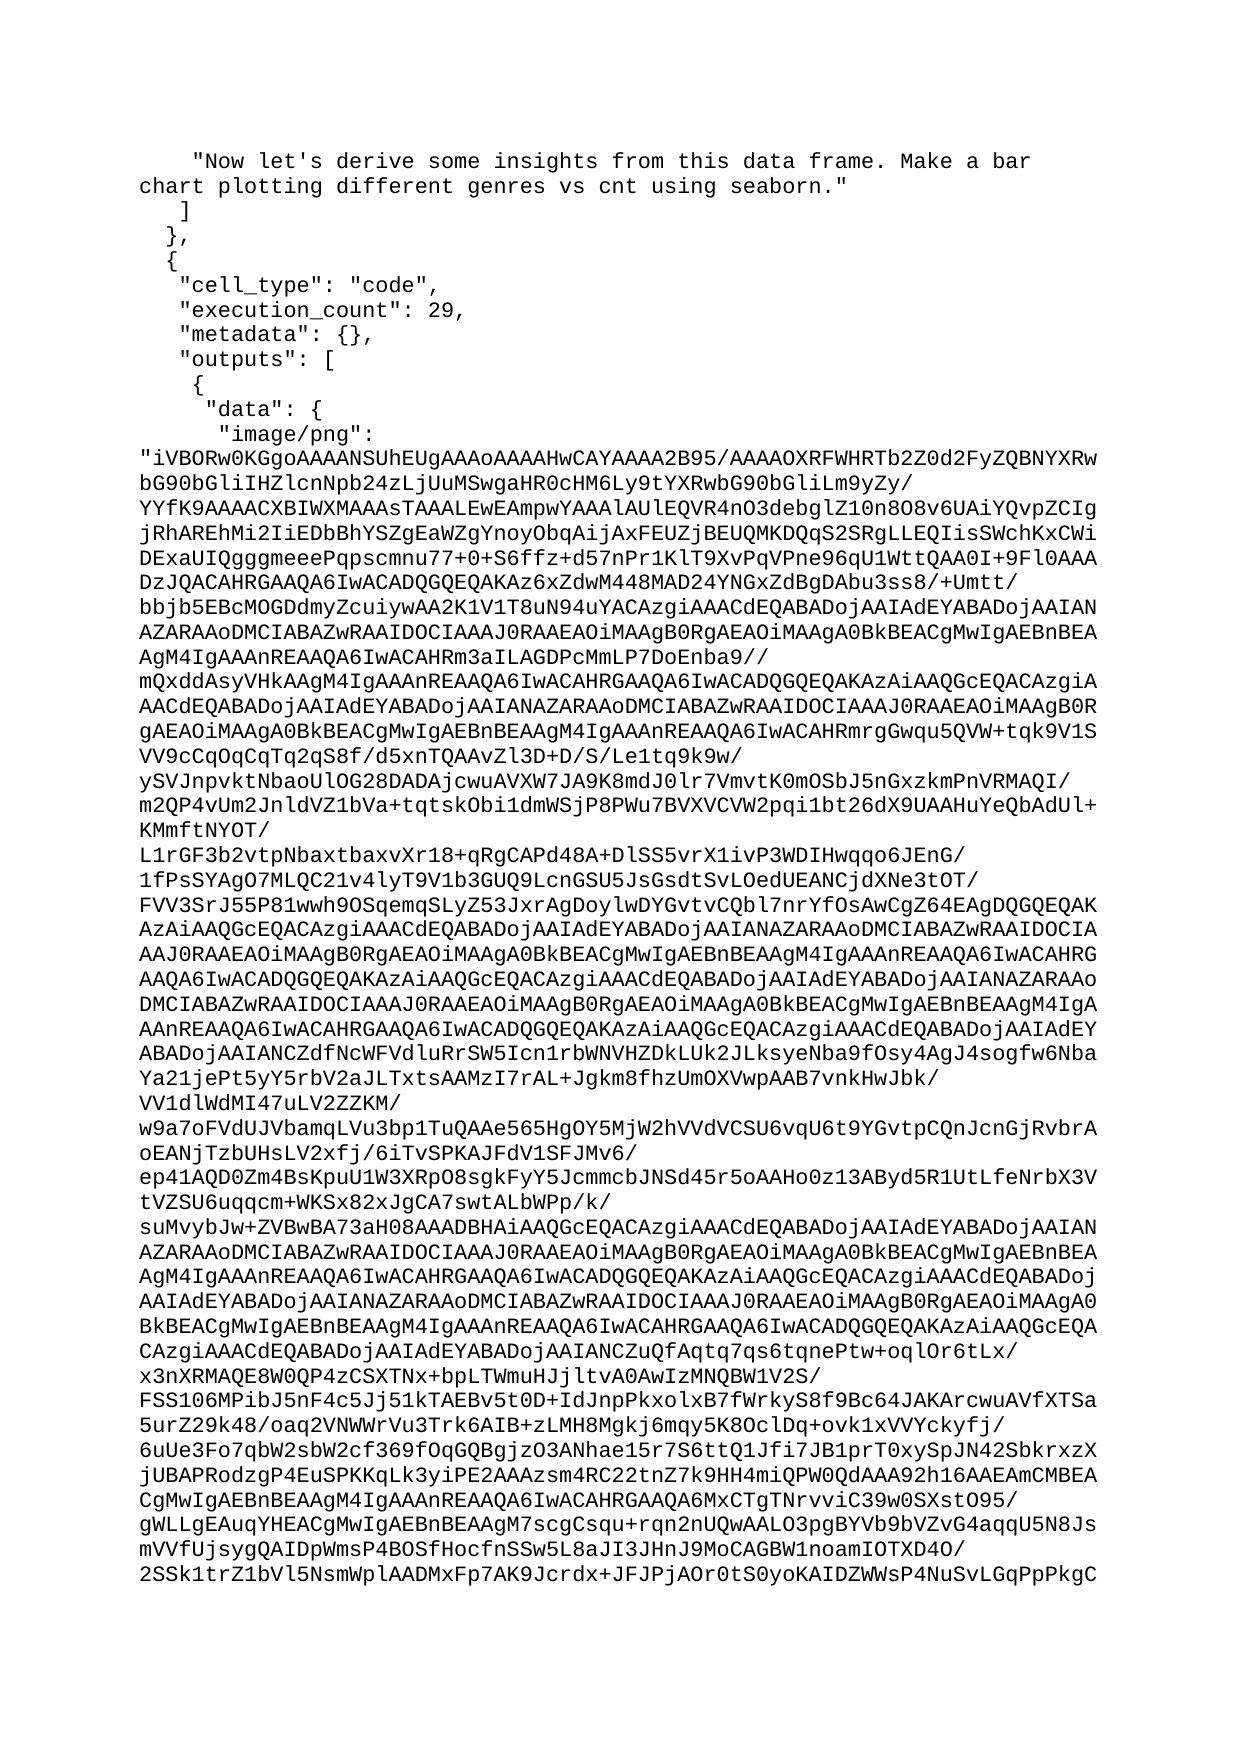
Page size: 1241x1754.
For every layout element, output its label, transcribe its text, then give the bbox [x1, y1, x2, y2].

text { [139, 373, 1101, 398]
text "Now let's derive some insights from this data frame. Make a bar chart plotting different genres vs cnt using seaborn." [139, 150, 1101, 199]
text }, [139, 224, 1101, 249]
text ] [139, 199, 1101, 224]
text "outputs": [ [139, 348, 1101, 373]
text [139, 423, 1101, 1588]
text { [139, 249, 1101, 274]
text "data": { [139, 398, 1101, 423]
text "metadata": {}, [139, 323, 1101, 348]
text "execution_count": 29, [139, 299, 1101, 323]
text "cell_type": "code", [139, 274, 1101, 299]
